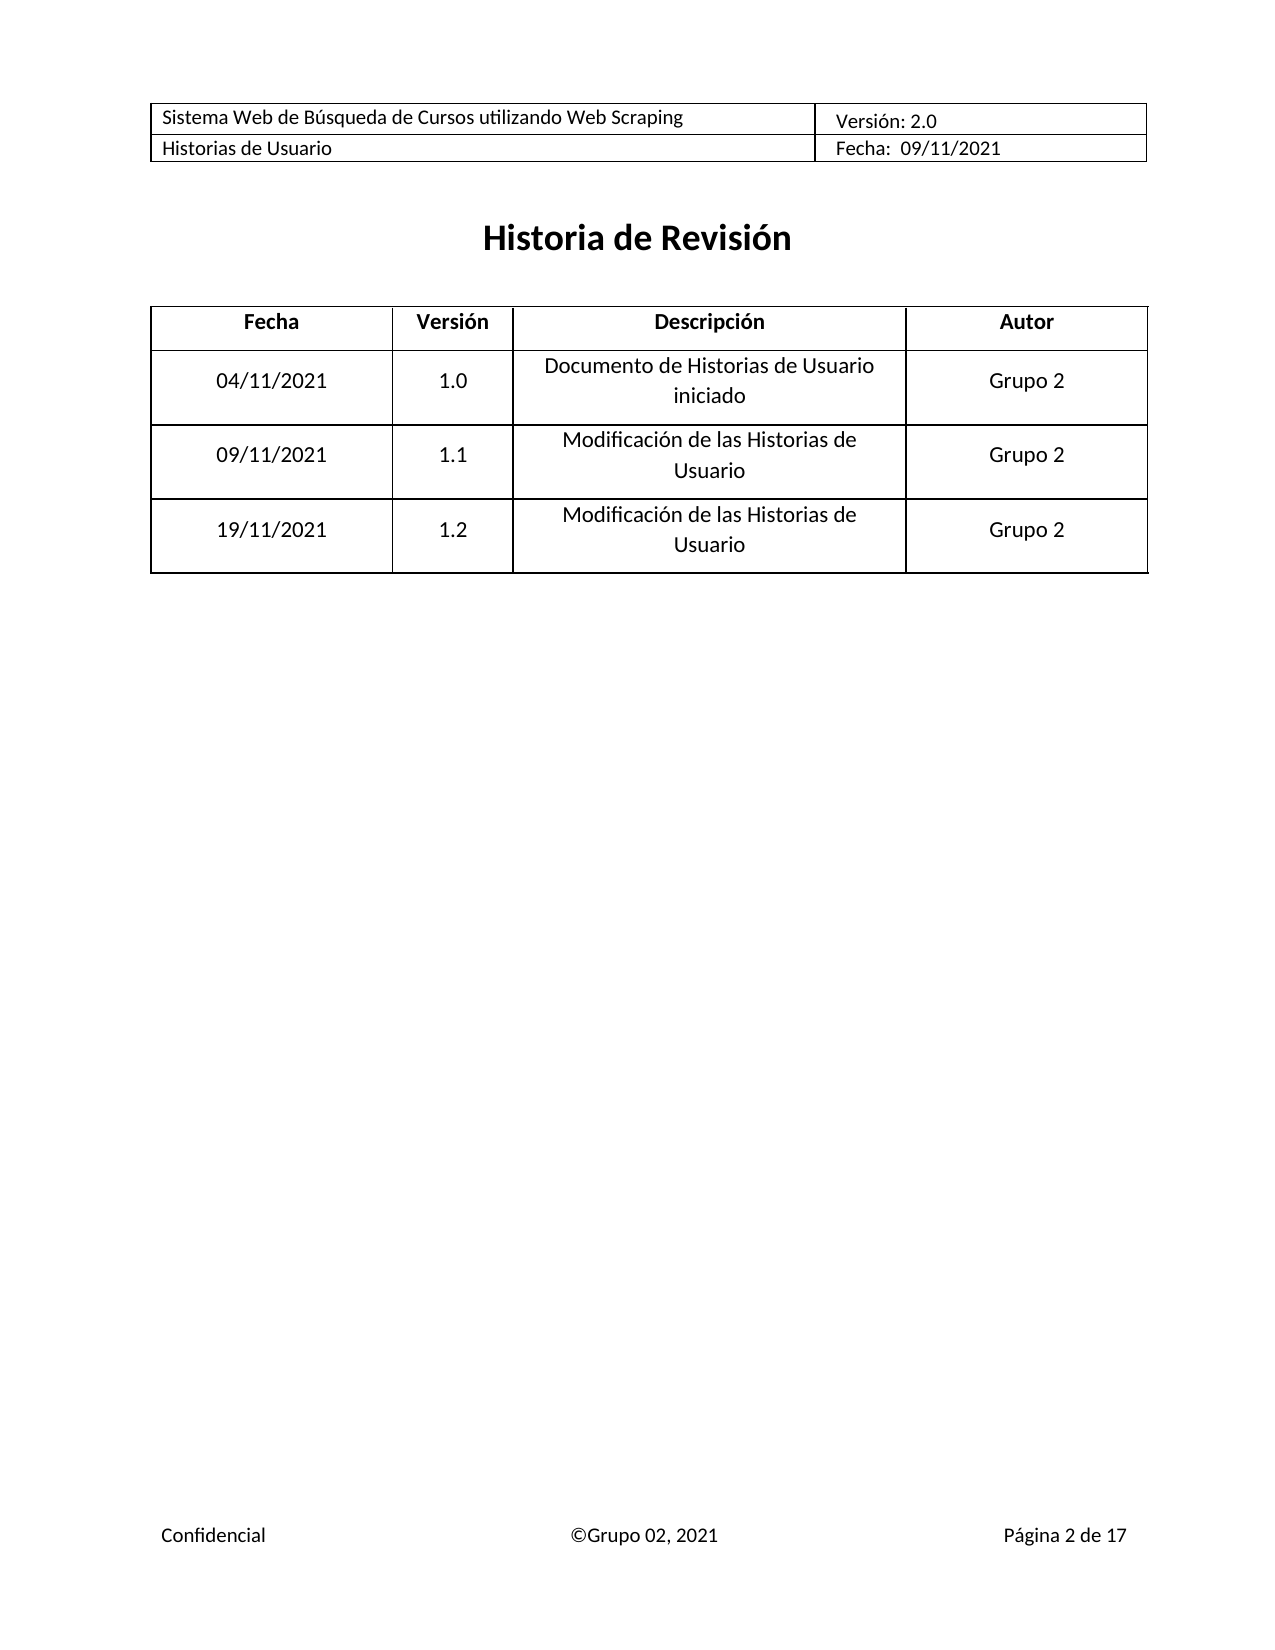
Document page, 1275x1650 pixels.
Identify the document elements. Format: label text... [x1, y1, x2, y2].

table_header Versión [393, 307, 513, 350]
table_cell 09/11/2021 [152, 426, 392, 498]
text Historia de Revisión [150, 214, 1125, 260]
table_cell 19/11/2021 [152, 500, 392, 572]
table_cell Grupo 2 [907, 351, 1147, 424]
table_cell 1.0 [393, 351, 512, 424]
table_header Autor [907, 307, 1147, 350]
table_header Fecha [152, 307, 392, 350]
table_cell Documento de Historias de Usuario iniciado [514, 351, 905, 424]
table_cell 1.1 [393, 426, 512, 498]
table_cell Grupo 2 [907, 500, 1147, 572]
table_header Descripción [514, 307, 906, 350]
table_cell 1.2 [393, 500, 512, 572]
table_cell Modificación de las Historias de Usuario [514, 500, 905, 572]
table_cell Grupo 2 [907, 426, 1147, 498]
table_cell Modificación de las Historias de Usuario [514, 426, 905, 498]
table_cell 04/11/2021 [152, 351, 392, 424]
